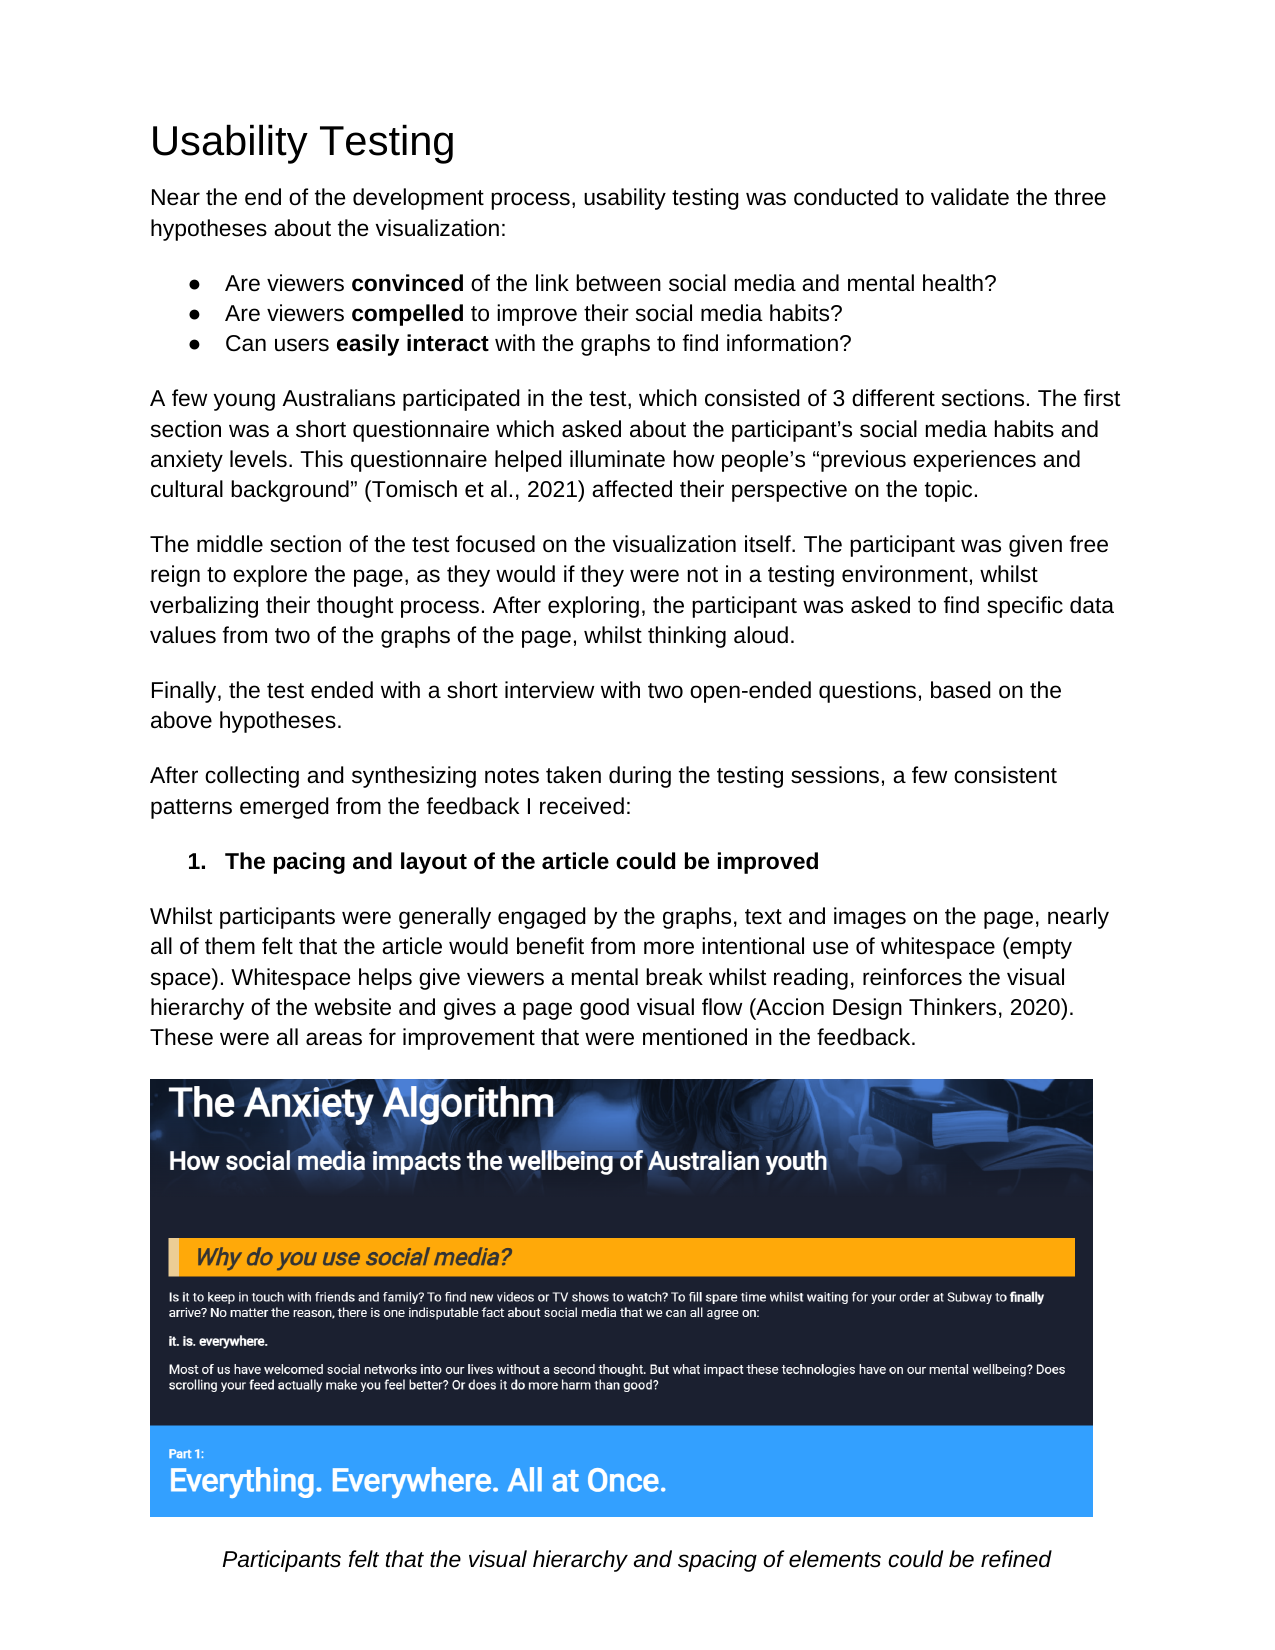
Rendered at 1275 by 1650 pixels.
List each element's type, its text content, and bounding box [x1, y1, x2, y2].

text The middle section of the test focused on the visualization itself. The participant was given free reign to explore the page, as they would if they were not in a testing environment, whilst verbalizing their thought process. After exploring, the participant was asked to find specific data values from two of the graphs of the page, whilst thinking aloud. [150, 531, 1125, 648]
text After collecting and synthesizing notes taken during the testing sessions, a few consistent patterns emerged from the feedback I received: [150, 762, 1125, 819]
text Near the end of the development process, usability testing was conducted to validate the three hypotheses about the visualization: [150, 184, 1125, 241]
text Whilst participants were generally engaged by the graphs, text and images on the page, nearly all of them felt that the article would benefit from more intentional use of whitespace (empty space). Whitespace helps give viewers a mental break whilst reading, reinforces the visual hierarchy of the website and gives a page good visual flow (Accion Design Thinkers, 2020). These were all areas for improvement that were mentioned in the feedback. [150, 903, 1125, 1050]
text Participants felt that the visual hierarchy and spacing of elements could be refined [150, 1546, 1125, 1572]
text Finally, the test ended with a short interview with two open-ended questions, based on the above hypotheses. [150, 677, 1125, 733]
text A few young Australians participated in the test, which consisted of 3 different sections. The first section was a short questionnaire which asked about the participant’s social media habits and anxiety levels. This questionnaire helped illuminate how people’s “previous experiences and cultural background” (Tomisch et al., 2021) affected their perspective on the topic. [150, 385, 1125, 502]
list The pacing and layout of the article could be improved [187, 848, 1125, 874]
list Can users easily interact with the graphs to find information? [187, 330, 1125, 356]
list Are viewers convinced of the link between social media and mental health? [187, 270, 1125, 296]
list Are viewers compelled to improve their social media habits? [187, 300, 1125, 326]
subtitle Usability Testing [150, 117, 1125, 164]
picture [150, 1079, 1093, 1517]
